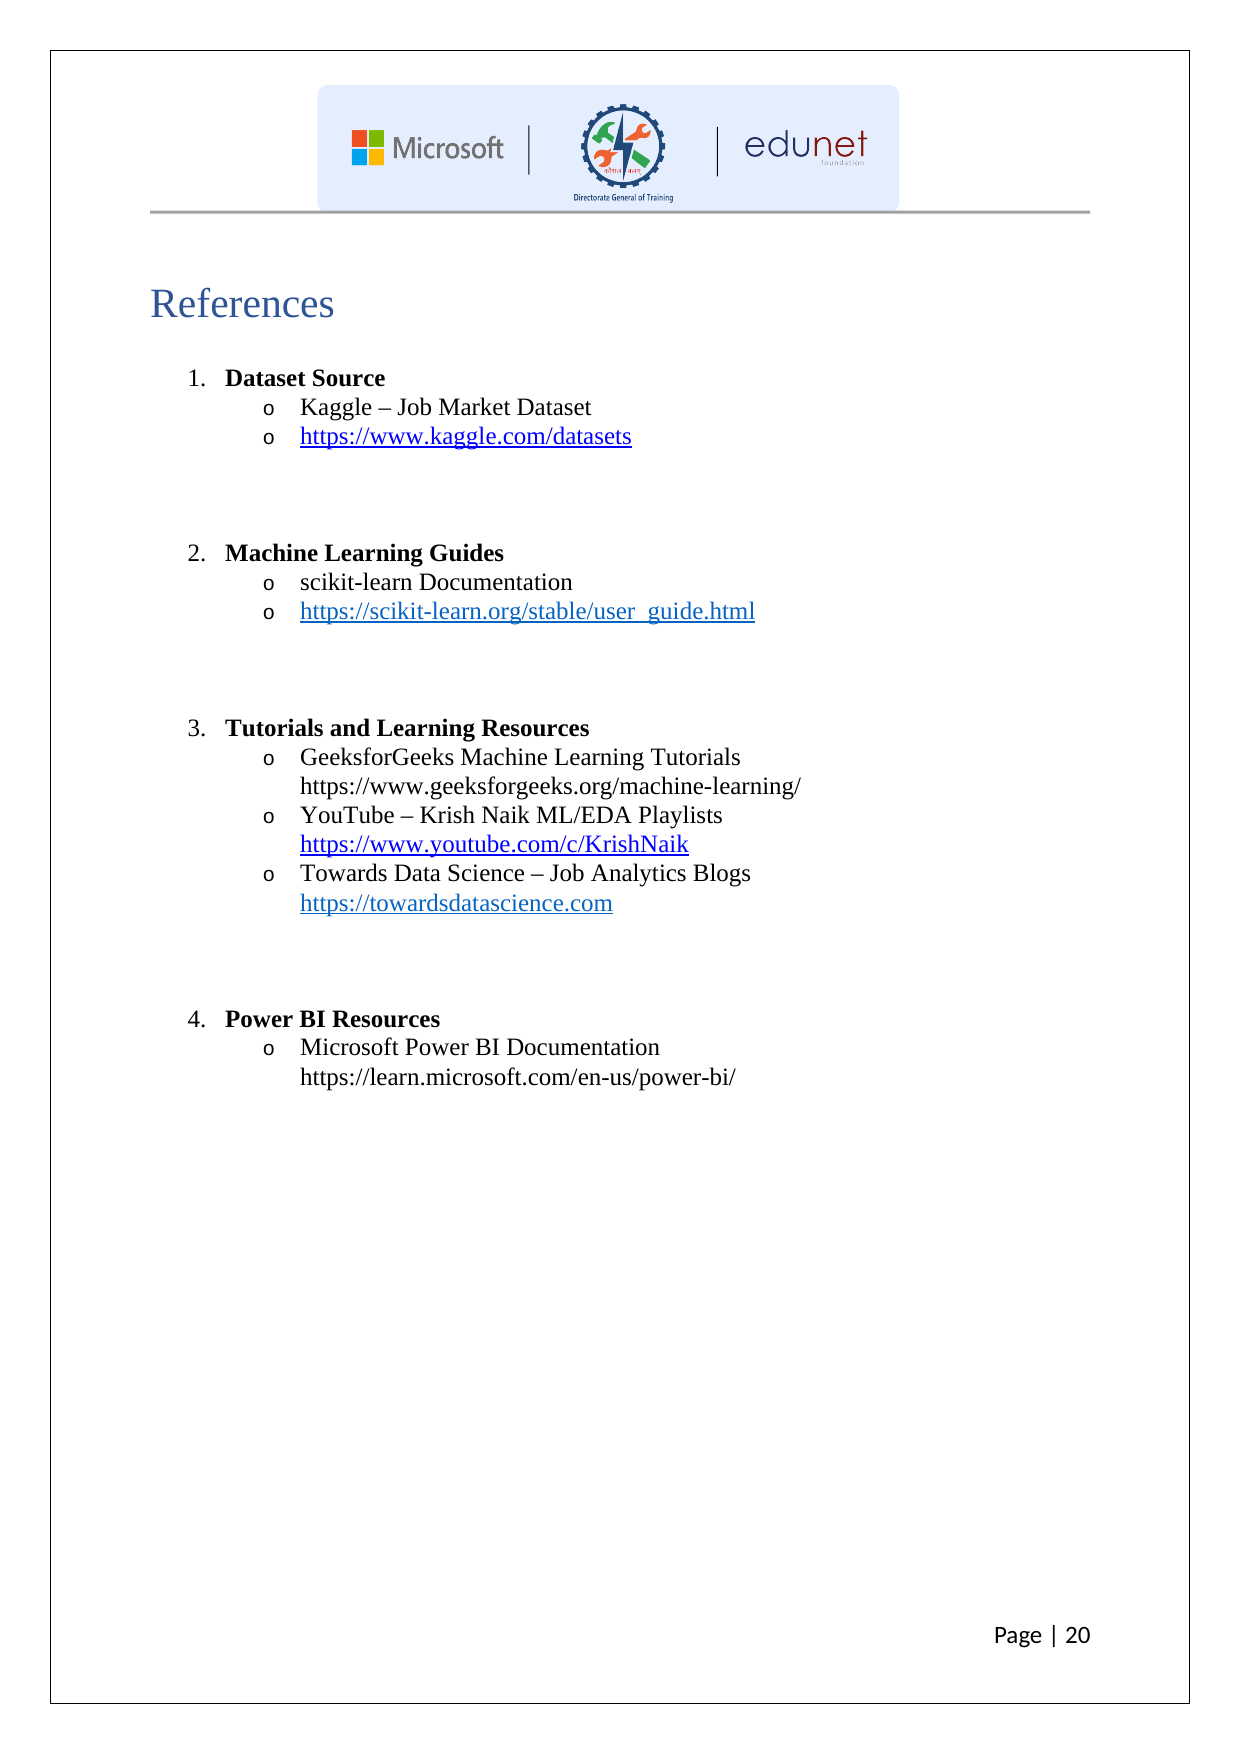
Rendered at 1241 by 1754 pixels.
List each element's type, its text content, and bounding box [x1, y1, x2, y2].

list https://scikit-learn.org/stable/user_guide.html [262, 596, 1090, 626]
list Machine Learning Guides [187, 538, 1090, 567]
list Tutorials and Learning Resources [187, 713, 1090, 742]
picture [574, 104, 673, 203]
list Dataset Source [187, 363, 1090, 392]
list Kaggle – Job Market Dataset [262, 392, 1090, 421]
picture [740, 125, 873, 170]
list Towards Data Science – Job Analytics Blogs https://towardsdatascience.com [262, 858, 1090, 917]
list YouTube – Krish Naik ML/EDA Playlists https://www.youtube.com/c/KrishNaik [262, 800, 1090, 858]
list scikit-learn Documentation [262, 567, 1090, 596]
list Microsoft Power BI Documentation https://learn.microsoft.com/en-us/power-bi/ [262, 1032, 1090, 1091]
list https://www.kaggle.com/datasets [262, 421, 1090, 451]
picture [348, 126, 508, 169]
list Power BI Resources [187, 1004, 1090, 1032]
subtitle References [150, 278, 1090, 326]
list GeeksforGeeks Machine Learning Tutorials https://www.geeksforgeeks.org/machine-learning/ [262, 742, 1090, 800]
